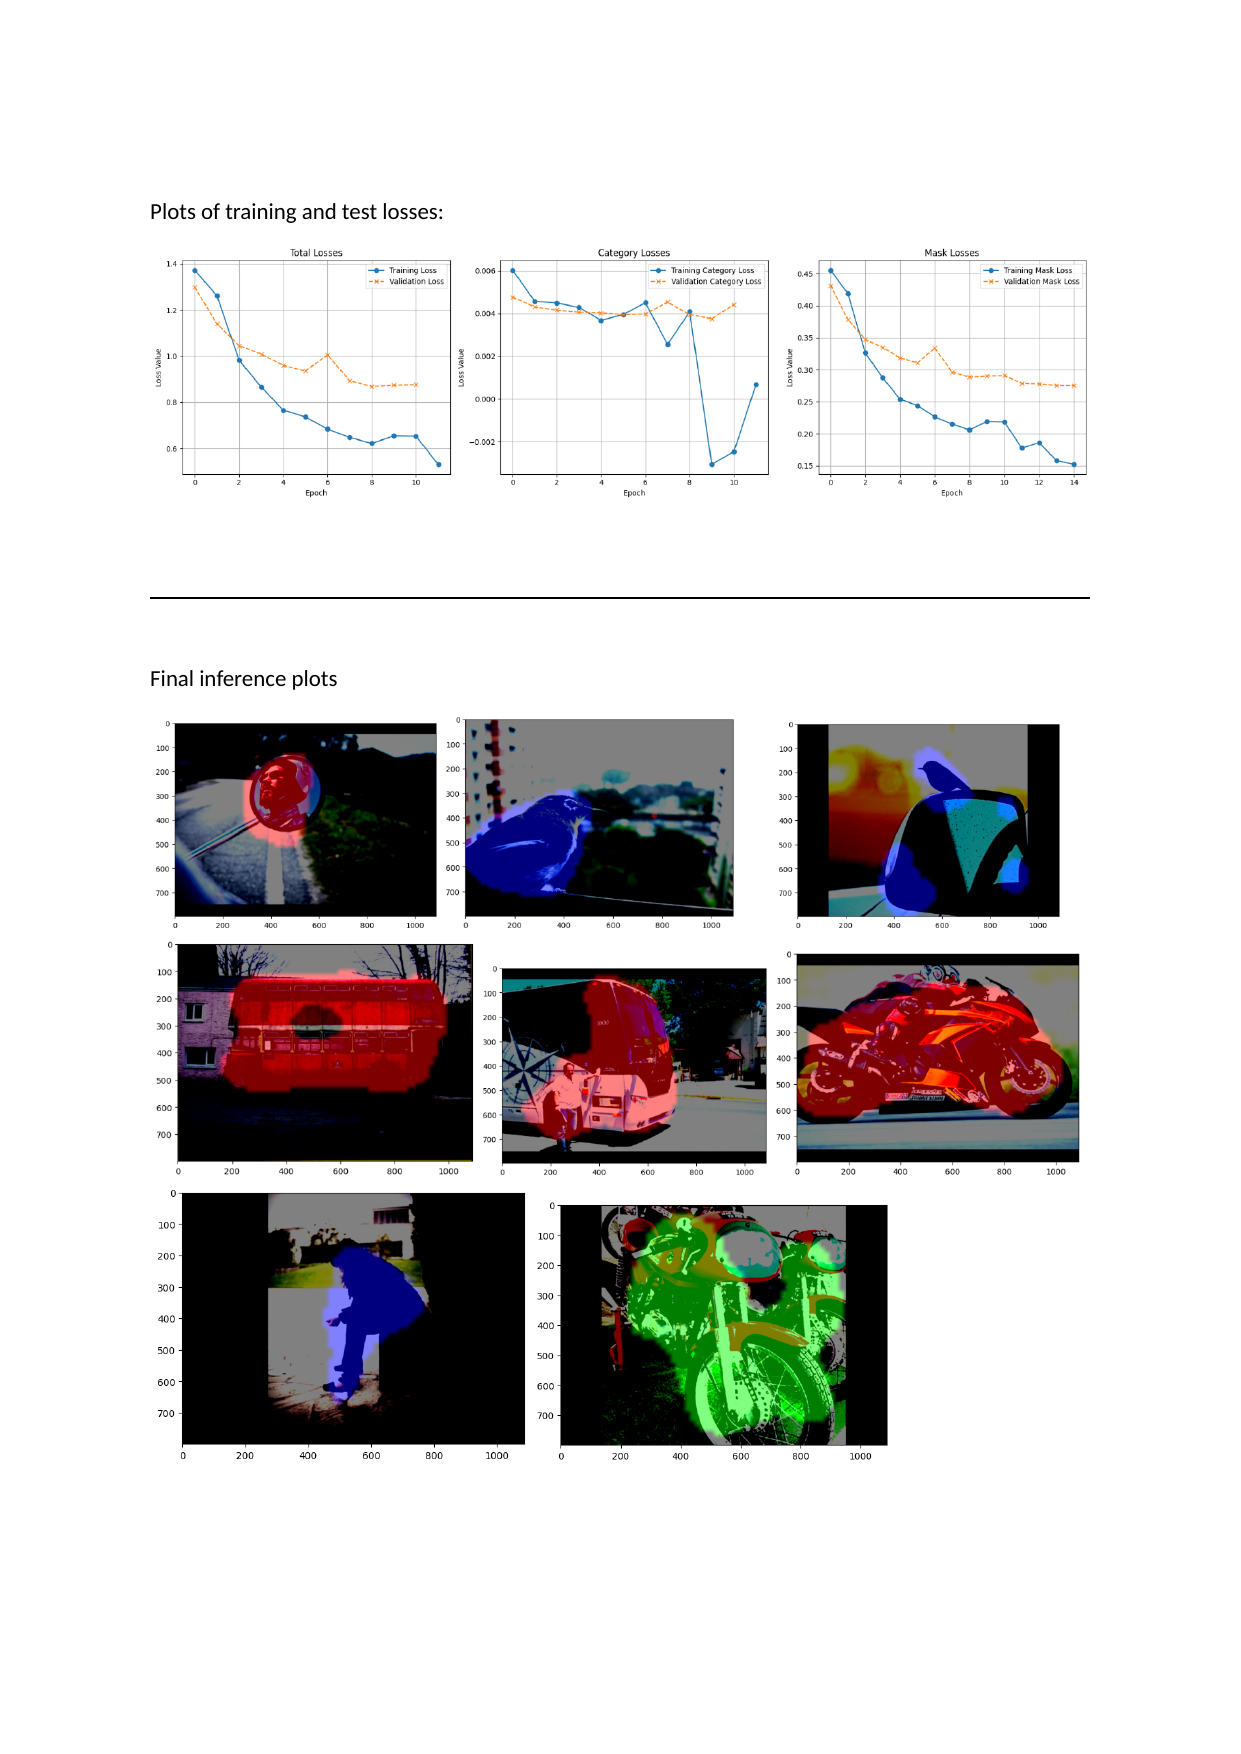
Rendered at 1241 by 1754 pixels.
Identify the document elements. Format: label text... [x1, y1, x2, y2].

picture [150, 243, 1091, 502]
picture [150, 1182, 893, 1467]
picture [150, 935, 1084, 1181]
text Final inference plots [150, 664, 1090, 692]
picture [150, 711, 738, 934]
text Plots of training and test losses: [150, 197, 1090, 225]
picture [773, 716, 1064, 934]
